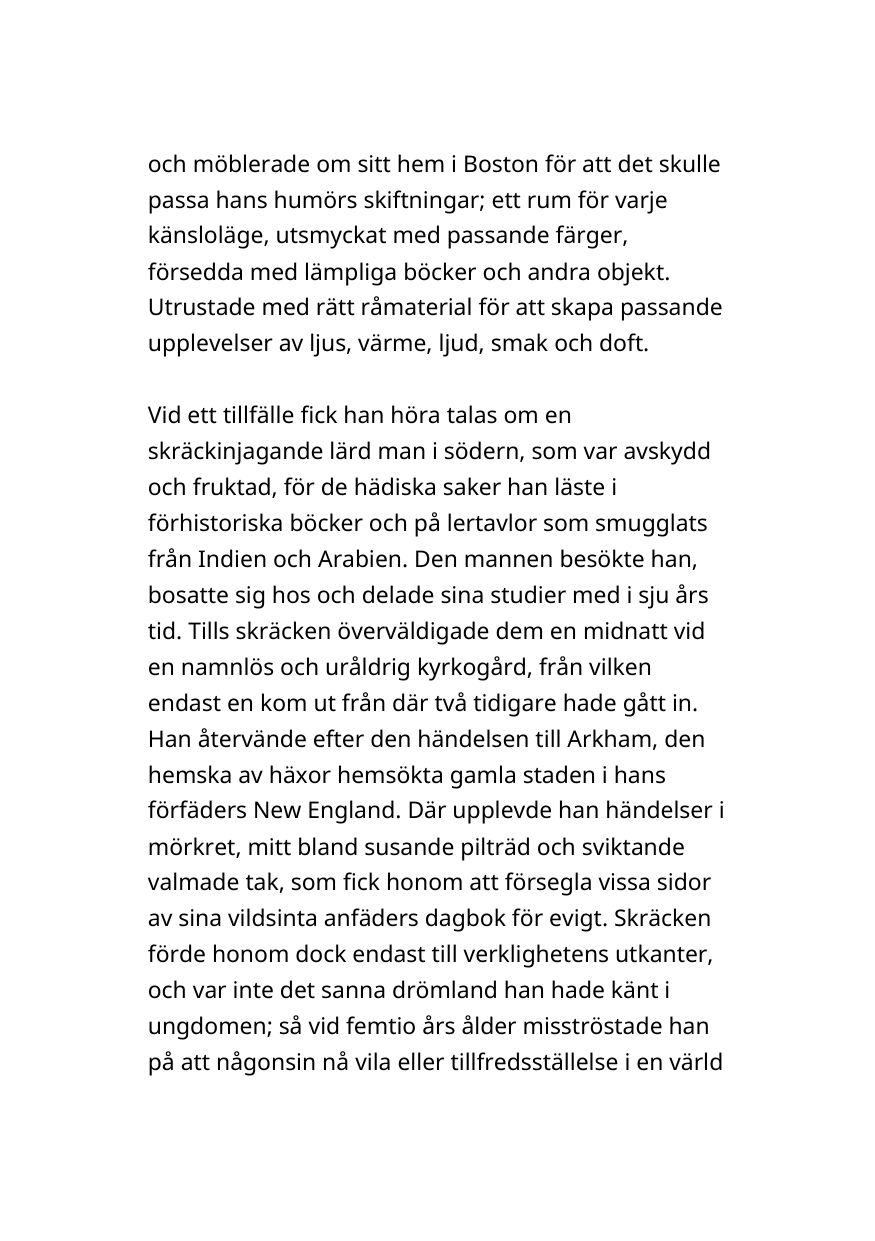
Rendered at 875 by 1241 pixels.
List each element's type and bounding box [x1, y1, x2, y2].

text [148, 148, 726, 358]
text [148, 399, 726, 1077]
